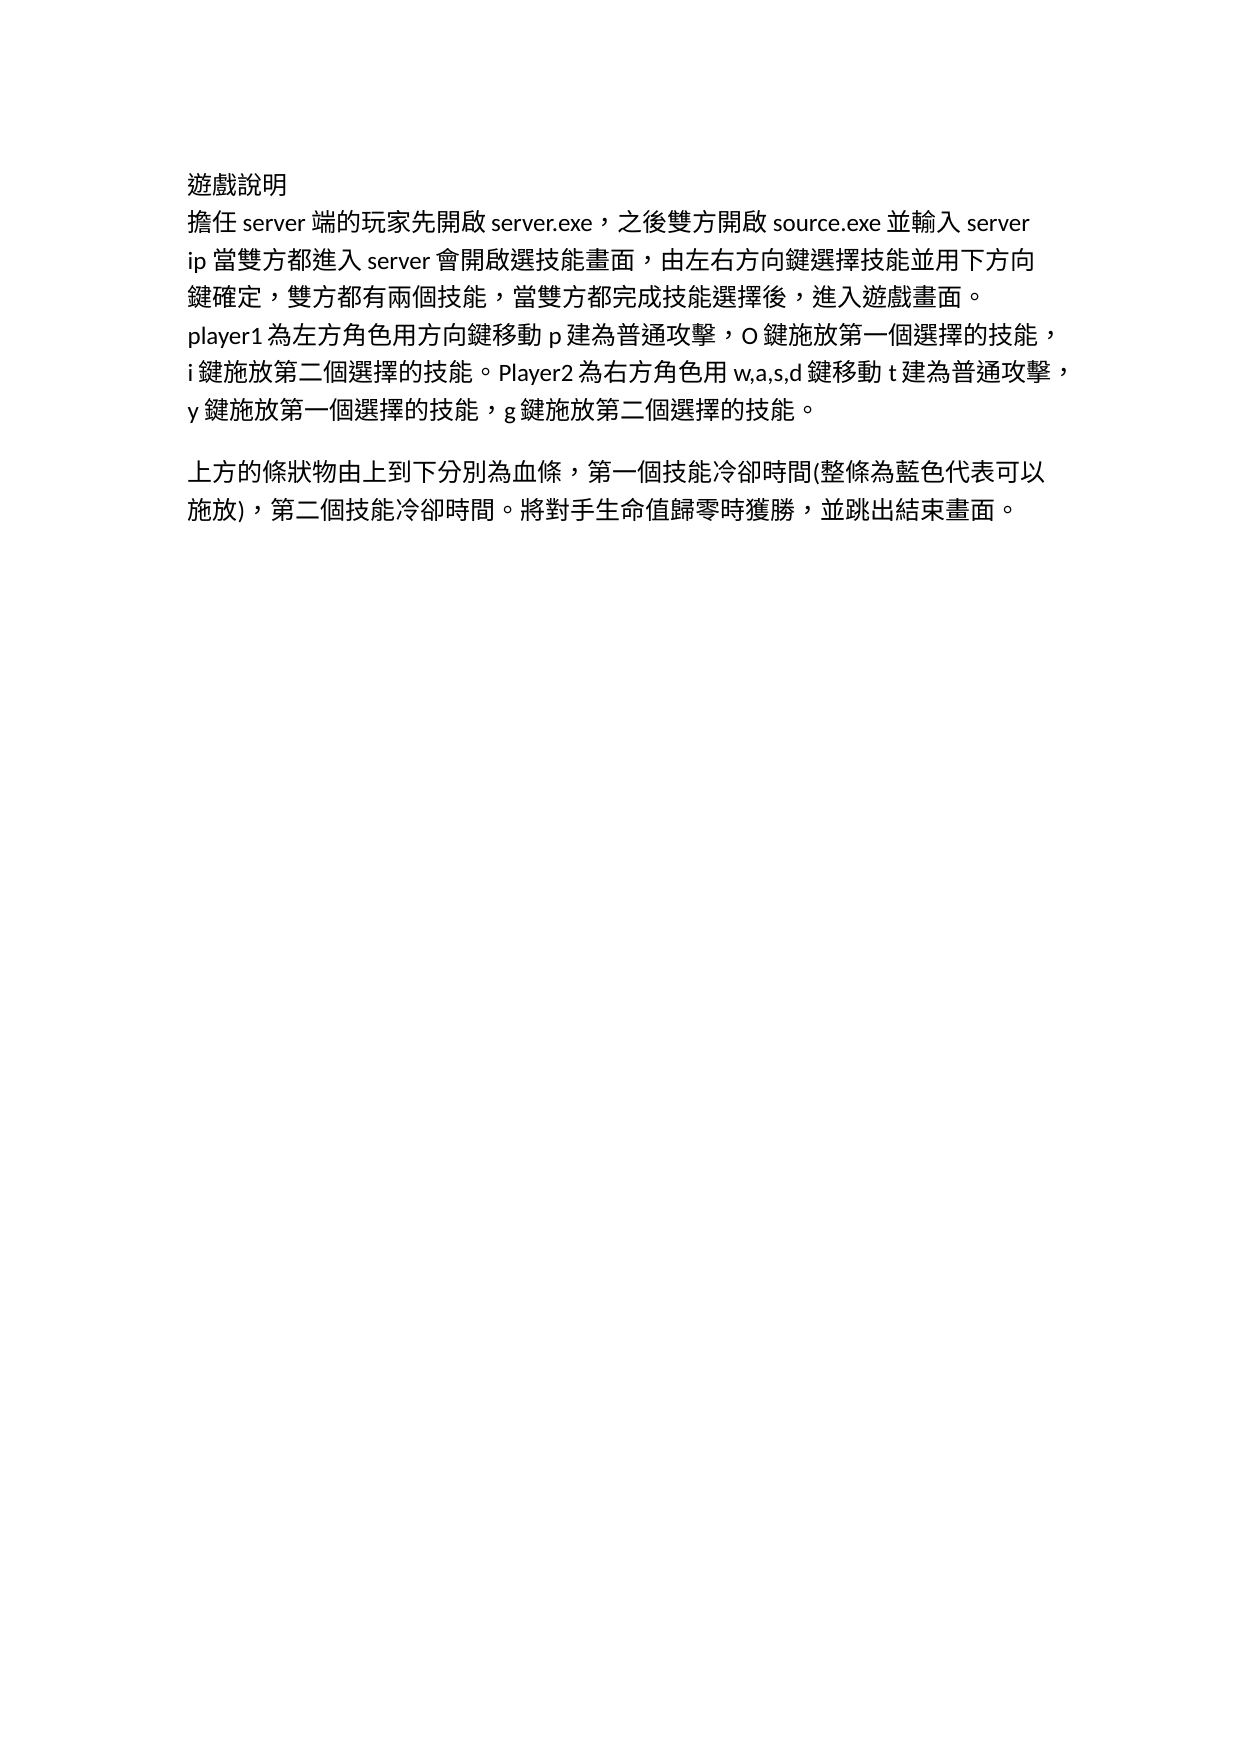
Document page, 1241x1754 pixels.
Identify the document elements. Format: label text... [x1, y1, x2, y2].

text 遊戲說明 [187, 164, 1053, 202]
text 上方的條狀物由上到下分別為血條，第一個技能冷卻時間(整條為藍色代表可以施放)，第二個技能冷卻時間。將對手生命值歸零時獲勝，並跳出結束畫面。 [187, 452, 1053, 527]
text 擔任server端的玩家先開啟server.exe，之後雙方開啟source.exe 並輸入server ip 當雙方都進入server會開啟選技能畫面，由左右方向鍵選擇技能並用下方向鍵確定，雙方都有兩個技能，當雙方都完成技能選擇後，進入遊戲畫面。player1為左方角色用方向鍵移動 p建為普通攻擊，O鍵施放第一個選擇的技能，i鍵施放第二個選擇的技能。Player2為右方角色用w,a,s,d鍵移動 t建為普通攻擊，y鍵施放第一個選擇的技能，g鍵施放第二個選擇的技能。 [187, 202, 1053, 427]
